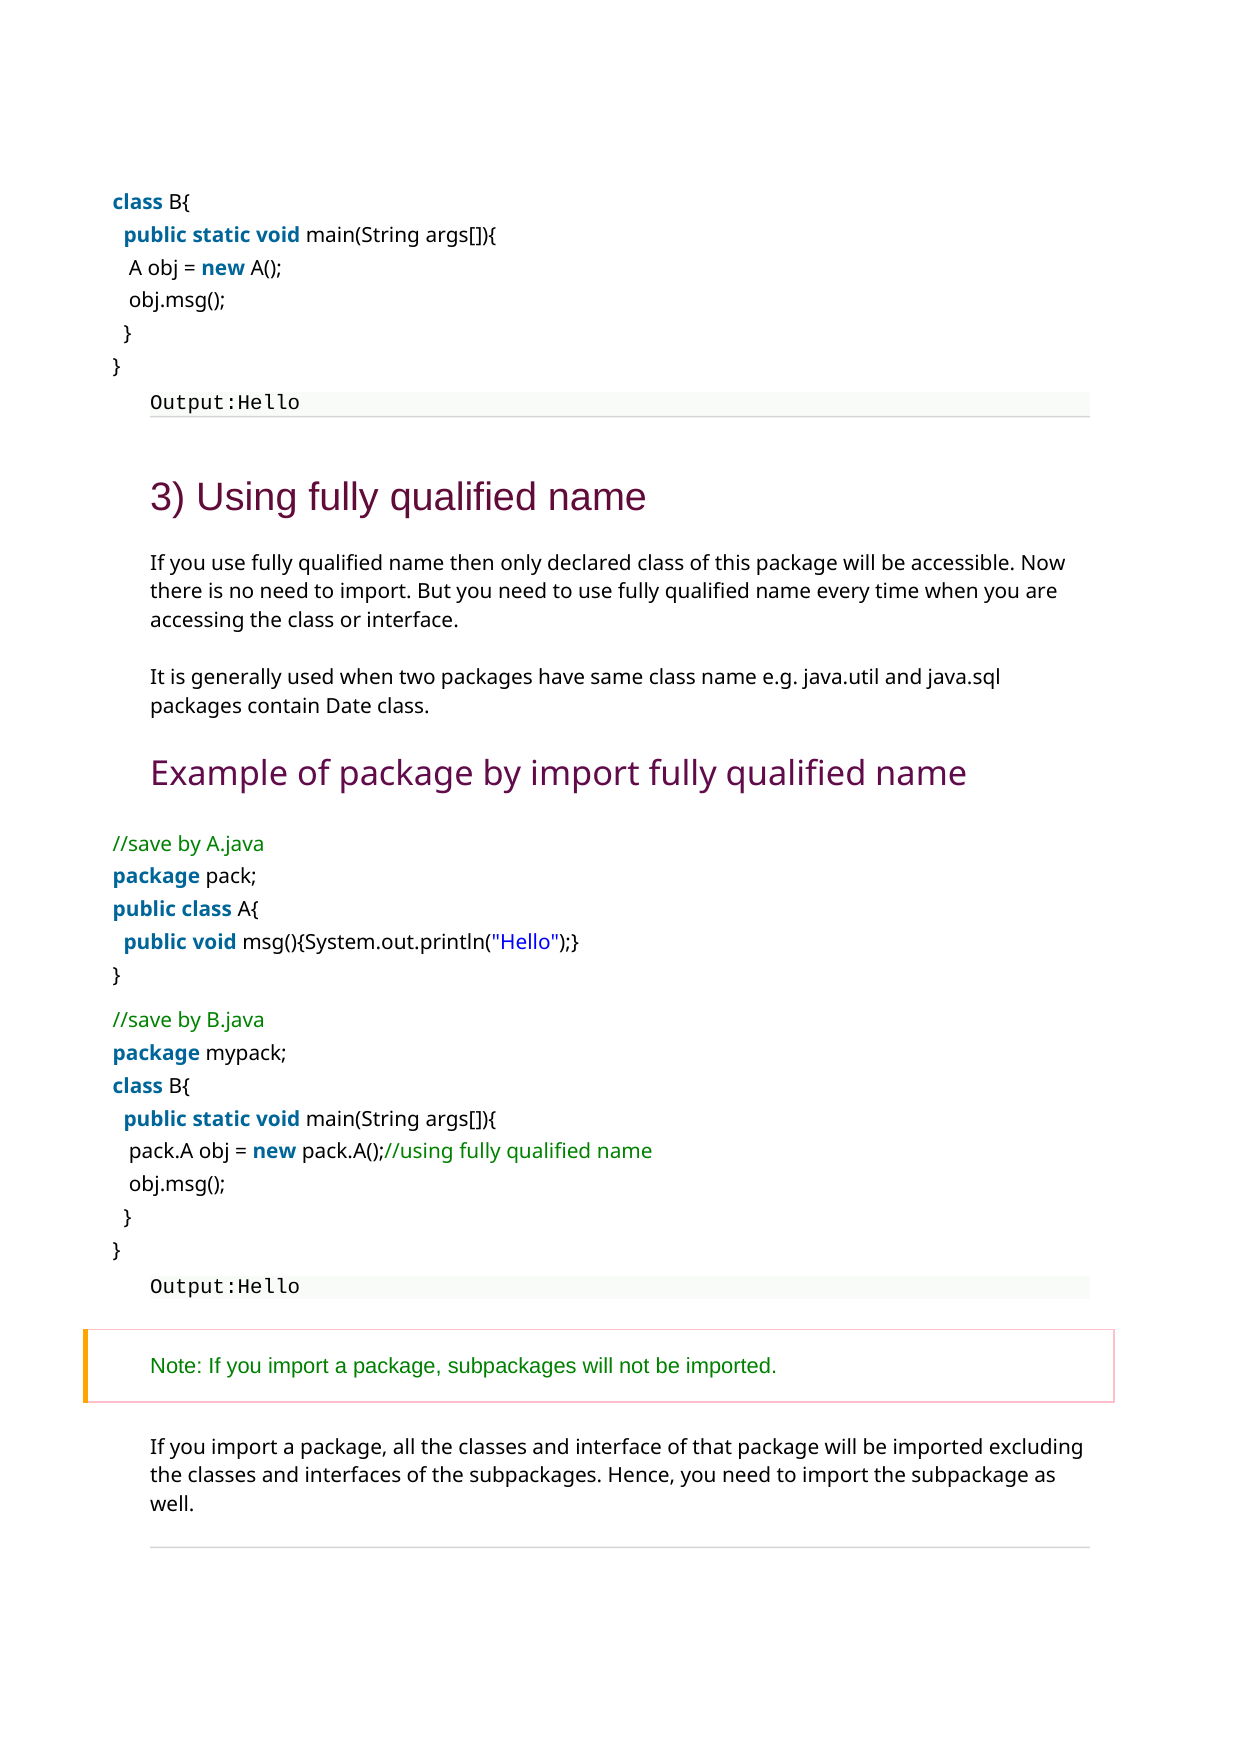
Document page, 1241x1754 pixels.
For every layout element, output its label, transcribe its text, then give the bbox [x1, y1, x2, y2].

text 3) Using fully qualified name [150, 473, 1090, 519]
text public static void main(String args[]){ [112, 216, 1090, 248]
text obj.msg(); [112, 281, 1090, 314]
text If you use fully qualified name then only declared class of this package will be accessible. Now there is no need to import. But you need to use fully qualified name every time when you are accessing the class or interface. [150, 548, 1090, 633]
text public static void main(String args[]){ [112, 1099, 1090, 1132]
text package mypack; [112, 1034, 1090, 1067]
text } [112, 314, 1090, 347]
text class B{ [112, 1067, 1090, 1099]
text } [112, 347, 1090, 380]
text If you import a package, all the classes and interface of that package will be imported excluding the classes and interfaces of the subpackages. Hence, you need to import the subpackage as well. [150, 1432, 1090, 1517]
text It is generally used when two packages have same class name e.g. java.util and java.sql packages contain Date class. [150, 662, 1090, 719]
text class B{ [112, 183, 1090, 216]
text //save by A.java [112, 824, 1090, 857]
text package pack; [112, 857, 1090, 890]
text Note: If you import a package, subpackages will not be imported. [88, 1330, 1113, 1401]
text //save by B.java [112, 1001, 1090, 1034]
text pack.A obj = new pack.A();//using fully qualified name [112, 1132, 1090, 1165]
text } [112, 956, 1090, 988]
text public class A{ [112, 890, 1090, 923]
text Output:Hello [150, 392, 1090, 415]
text public void msg(){System.out.println("Hello");} [112, 923, 1090, 956]
text Output:Hello [150, 1276, 1090, 1299]
text } [112, 1198, 1090, 1231]
text A obj = new A(); [112, 248, 1090, 281]
text } [112, 1231, 1090, 1263]
text Example of package by import fully qualified name [150, 748, 1090, 795]
text obj.msg(); [112, 1165, 1090, 1198]
